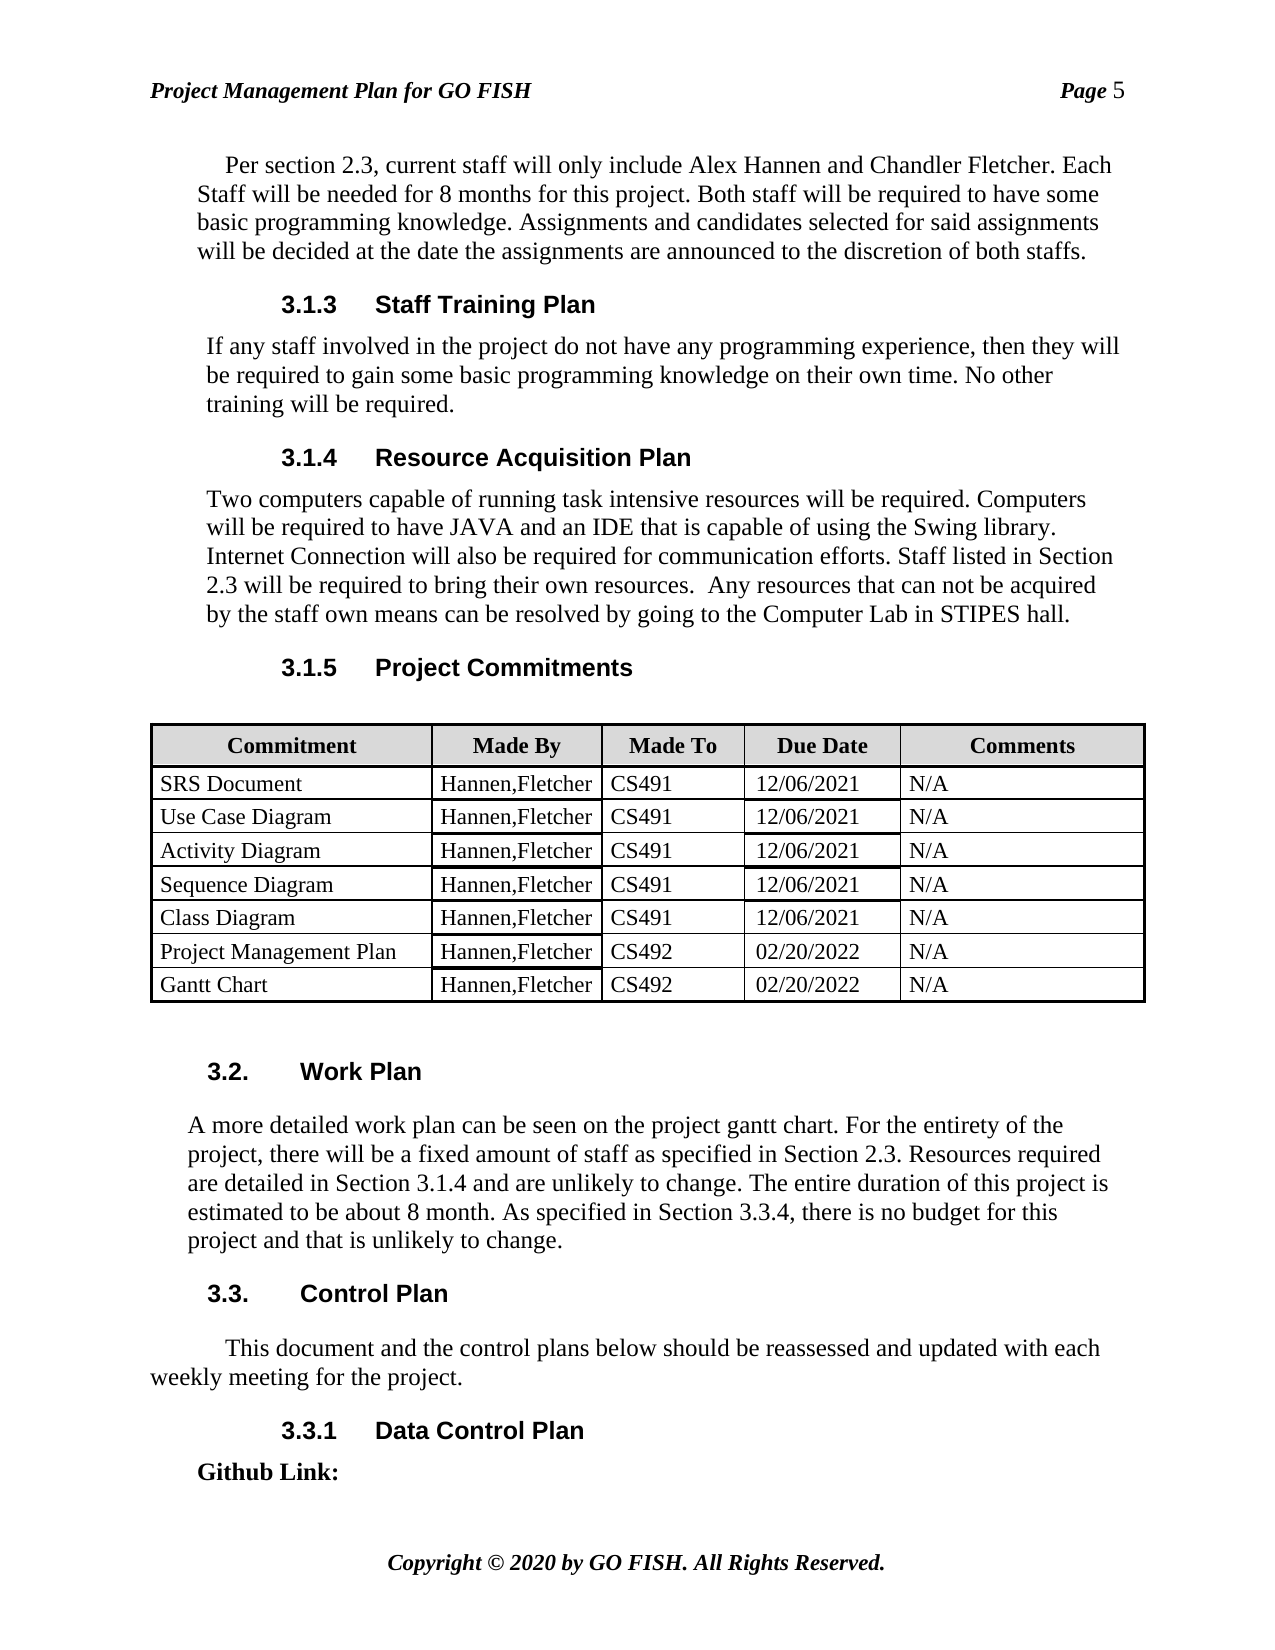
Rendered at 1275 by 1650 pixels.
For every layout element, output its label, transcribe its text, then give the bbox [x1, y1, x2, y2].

table_cell N/A [901, 768, 1143, 798]
table_cell 12/06/2021 [745, 835, 900, 865]
table_cell SRS Document [153, 768, 431, 798]
table_cell CS492 [603, 968, 744, 1000]
table_cell N/A [901, 833, 1143, 865]
table_cell Hannen,Fletcher [433, 835, 601, 865]
table_cell Hannen,Fletcher [433, 768, 601, 798]
table_cell Hannen,Fletcher [433, 869, 601, 899]
table_cell N/A [901, 934, 1143, 966]
table_cell CS491 [603, 833, 744, 865]
table_cell CS491 [603, 867, 744, 899]
table_cell N/A [901, 968, 1143, 1000]
table_cell 02/20/2022 [745, 968, 900, 1000]
table_cell CS491 [603, 800, 744, 832]
table_cell 02/20/2022 [745, 934, 900, 966]
table_cell CS491 [603, 901, 744, 933]
text Per section 2.3, current staff will only include Alex Hannen and Chandler Fletcher. Each Staff will be needed for 8 months for this project. Both staff will be required to have some basic programming knowledge. Assignments and candidates selected for said assignments will be decided at the date the assignments are announced to the discretion of both staffs. [197, 150, 1125, 265]
table_header Made By [433, 726, 601, 764]
table_cell CS492 [603, 934, 744, 966]
subtitle Staff Training Plan [281, 290, 1125, 319]
table_cell Sequence Diagram [153, 867, 431, 899]
table_cell Hannen,Fletcher [433, 936, 601, 966]
table_cell Project Management Plan [153, 934, 431, 966]
text This document and the control plans below should be reassessed and updated with each weekly meeting for the project. [150, 1333, 1125, 1391]
table_cell Use Case Diagram [153, 800, 431, 832]
subtitle Resource Acquisition Plan [281, 442, 1125, 471]
table_cell 12/06/2021 [745, 869, 900, 899]
table_cell 12/06/2021 [745, 902, 900, 933]
table_cell Hannen,Fletcher [433, 970, 601, 1000]
table_cell Hannen,Fletcher [433, 801, 601, 832]
table_cell Gantt Chart [153, 968, 431, 1000]
table_header Comments [901, 726, 1143, 764]
table_cell 12/06/2021 [745, 768, 900, 798]
table_cell Class Diagram [153, 901, 431, 933]
subtitle Control Plan [207, 1279, 1125, 1308]
table_cell 12/06/2021 [745, 801, 900, 832]
subtitle Data Control Plan [281, 1416, 1125, 1444]
text Two computers capable of running task intensive resources will be required. Computers will be required to have JAVA and an IDE that is capable of using the Swing library. Internet Connection will also be required for communication efforts. Staff listed in Section 2.3 will be required to bring their own resources. Any resources that can not be acquired by the staff own means can be resolved by going to the Computer Lab in STIPES hall. [206, 484, 1125, 627]
text A more detailed work plan can be seen on the project gantt chart. For the entirety of the project, there will be a fixed amount of staff as specified in Section 2.3. Resources required are detailed in Section 3.1.4 and are unlikely to change. The entire duration of this project is estimated to be about 8 month. As specified in Section 3.3.4, there is no budget for this project and that is unlikely to change. [187, 1111, 1125, 1254]
table_cell N/A [901, 901, 1143, 933]
table_cell Hannen,Fletcher [433, 902, 601, 933]
table_header Made To [603, 726, 744, 764]
table_cell N/A [901, 867, 1143, 899]
subtitle Work Plan [207, 1057, 1125, 1086]
table_header Commitment [153, 726, 431, 764]
subtitle Project Commitments [281, 652, 1125, 681]
table_header Due Date [745, 726, 900, 764]
table_cell CS491 [603, 768, 744, 798]
table_cell Activity Diagram [153, 833, 431, 865]
text If any staff involved in the project do not have any programming experience, then they will be required to gain some basic programming knowledge on their own time. No other training will be required. [206, 331, 1125, 417]
table_cell N/A [901, 800, 1143, 832]
text Github Link: [197, 1457, 1125, 1486]
